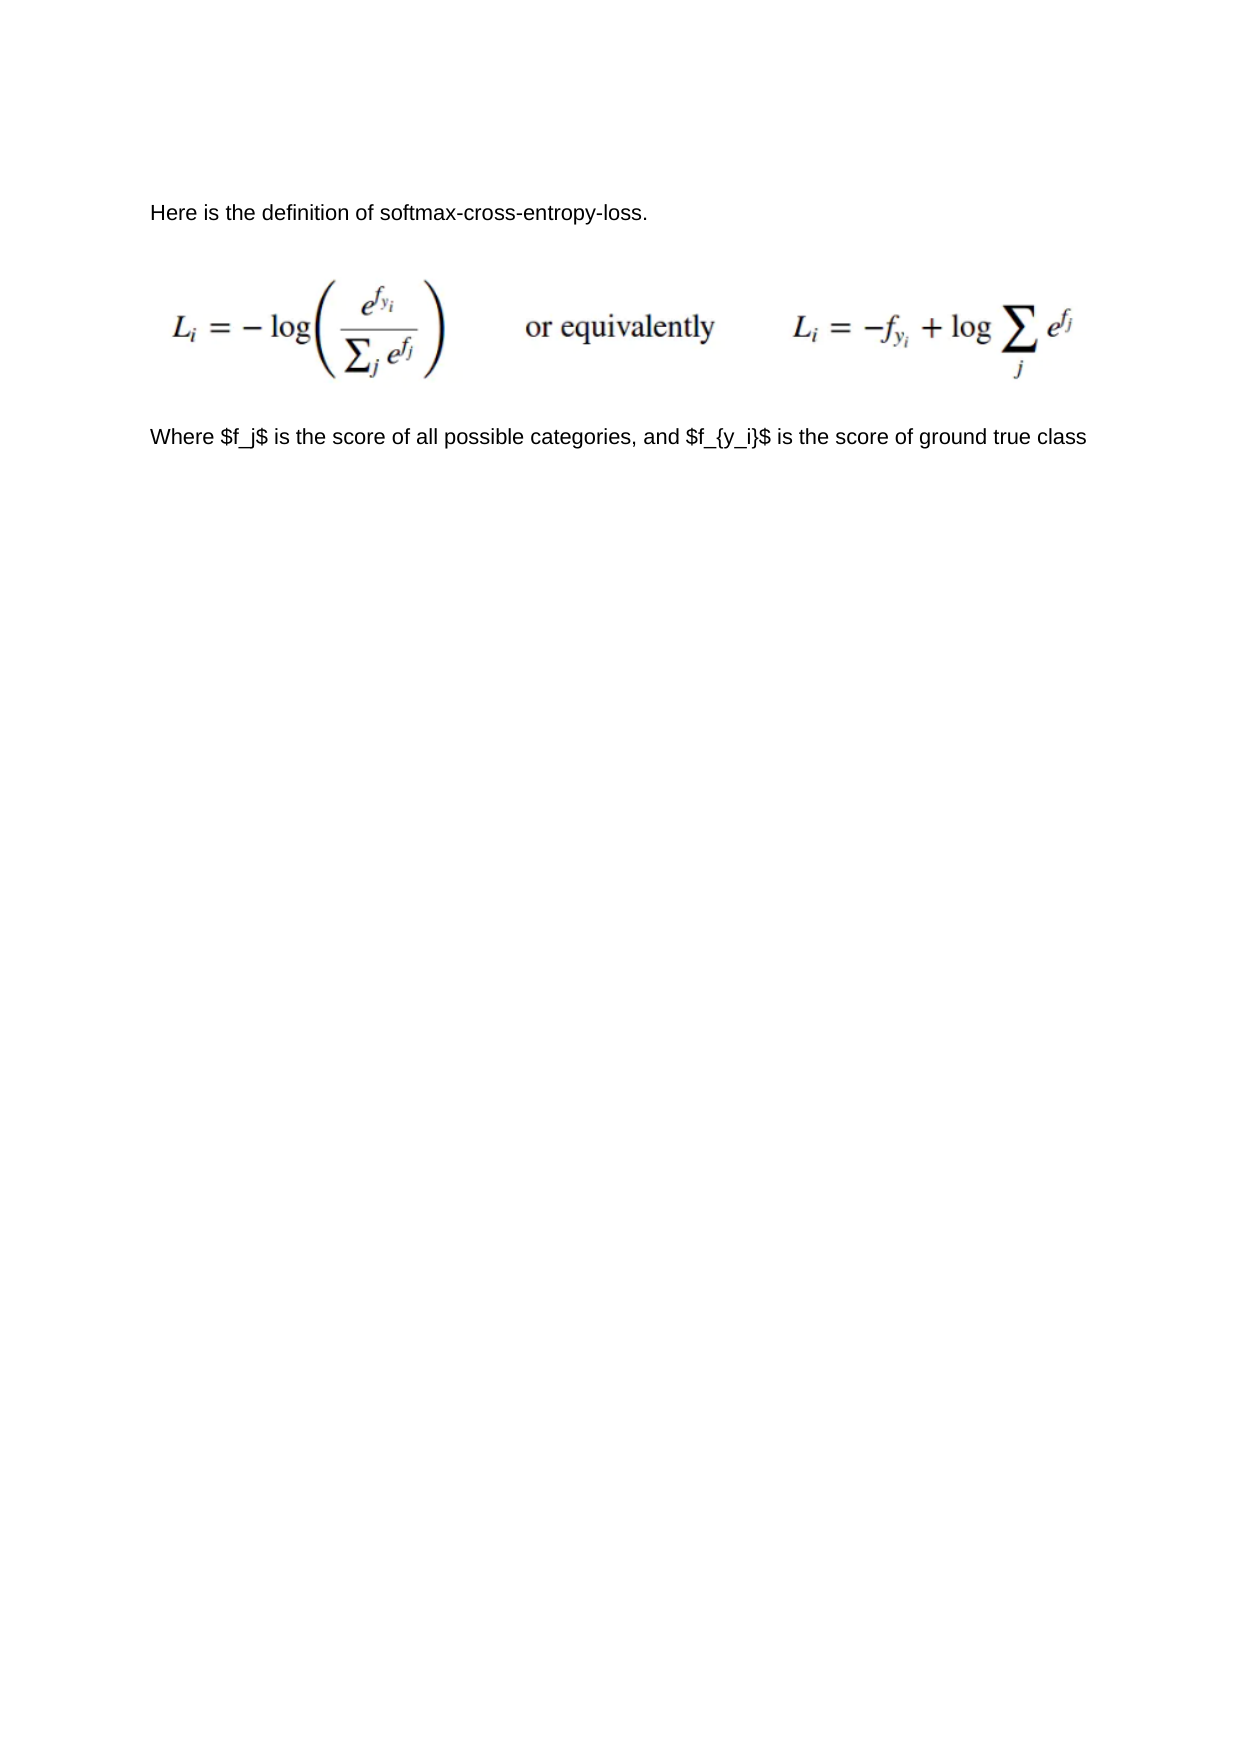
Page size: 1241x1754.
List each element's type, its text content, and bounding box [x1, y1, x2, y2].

text Here is the definition of softmax-cross-entropy-loss. [150, 200, 1090, 225]
text Where $f_j$ is the score of all possible categories, and $f_{y_i}$ is the score of ground true class [150, 424, 1090, 449]
picture [150, 250, 1091, 399]
